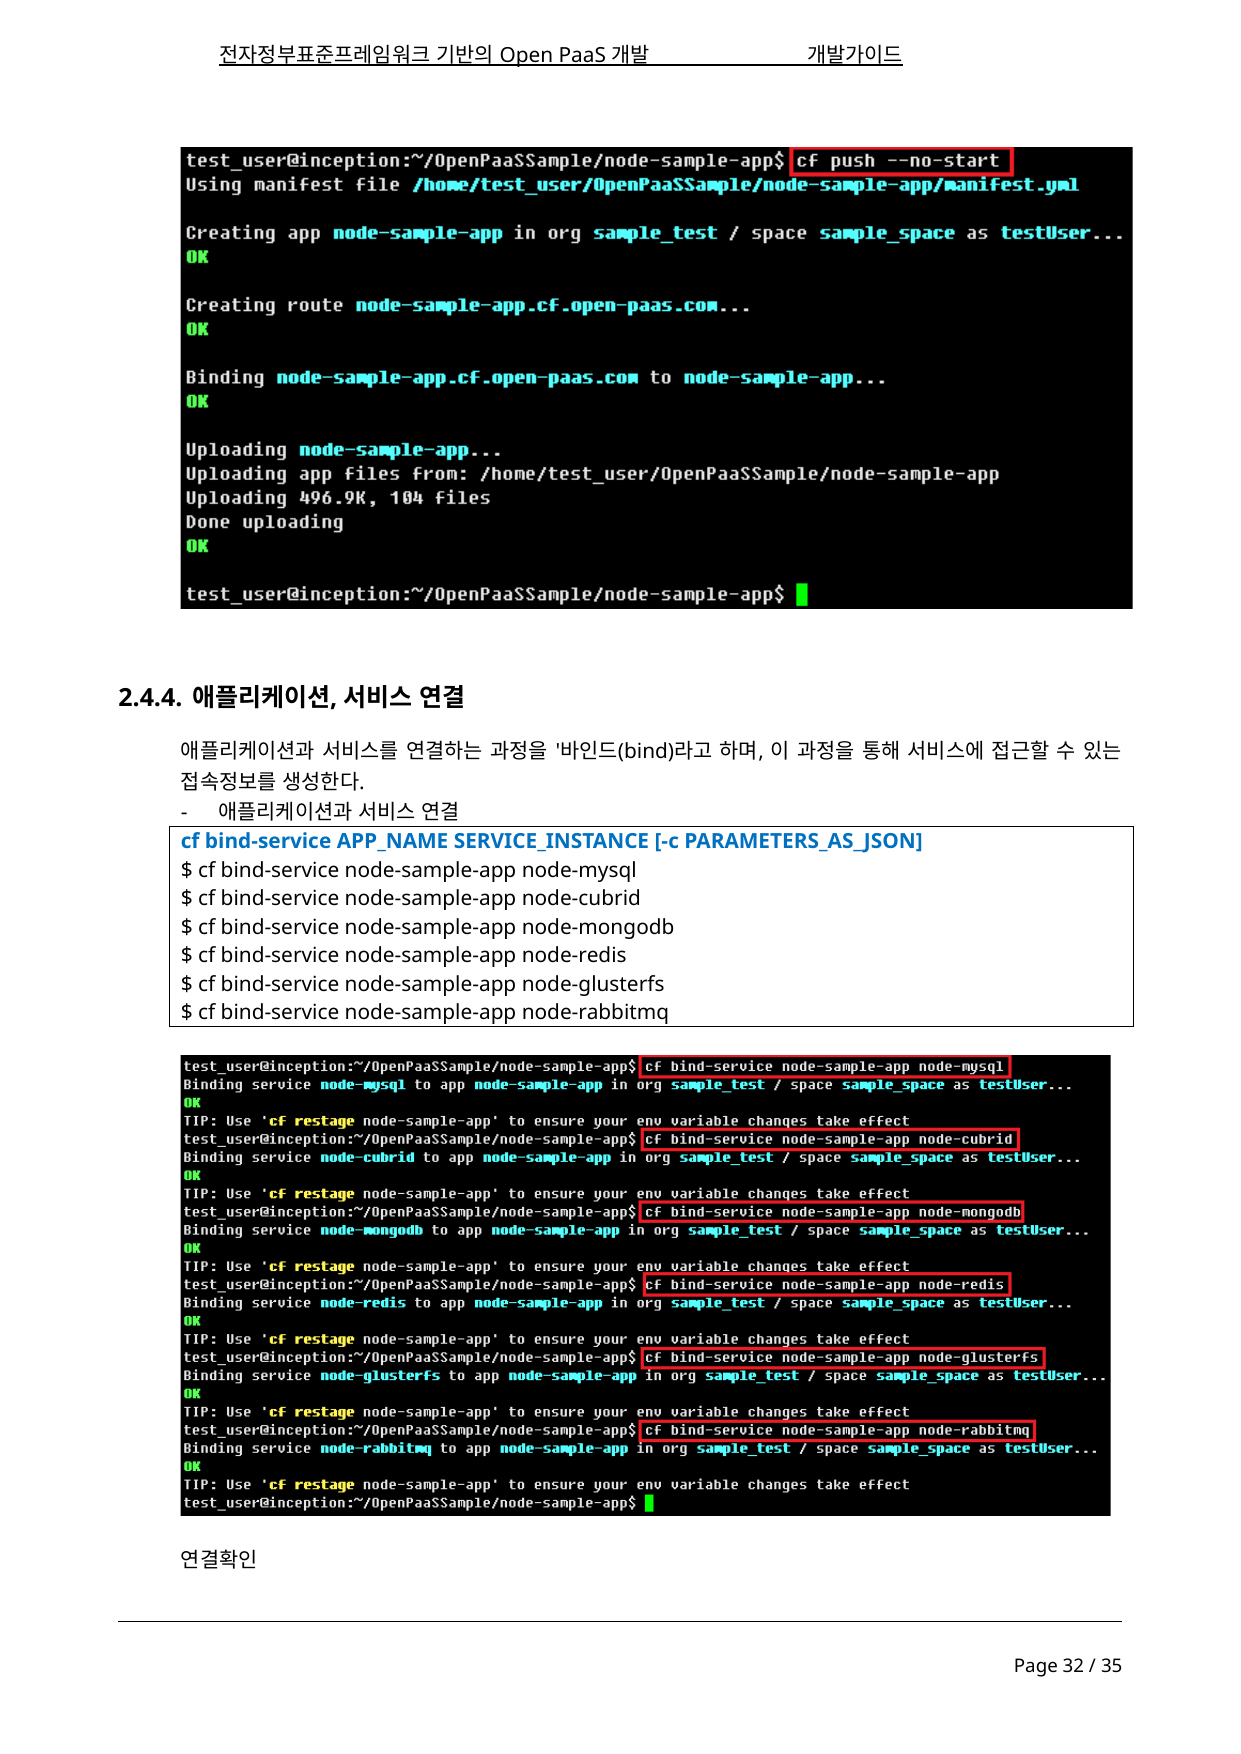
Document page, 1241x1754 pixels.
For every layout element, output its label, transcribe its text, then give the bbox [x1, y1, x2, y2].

picture [180, 147, 1133, 609]
picture [180, 1055, 1111, 1516]
table_header cf bind-service APP_NAME SERVICE_INSTANCE [-c PARAMETERS_AS_JSON] $ cf bind-service node-sample-app node-mysql $ cf bind-service node-sample-app node-cubrid $ cf bind-service node-sample-app node-mongodb $ cf bind-service node-sample-app node-redis $ cf bind-service node-sample-app node-glusterfs $ cf bind-service node-sample-app node-rabbitmq [170, 827, 1133, 1026]
list 애플리케이션과 서비스 연결 [181, 795, 1122, 826]
text 애플리케이션과 서비스를 연결하는 과정을 '바인드(bind)라고 하며, 이 과정을 통해 서비스에 접근할 수 있는 접속정보를 생성한다. [181, 734, 1122, 795]
list 애플리케이션, 서비스 연결 [118, 677, 1122, 714]
text 연결확인 [181, 1544, 1122, 1574]
